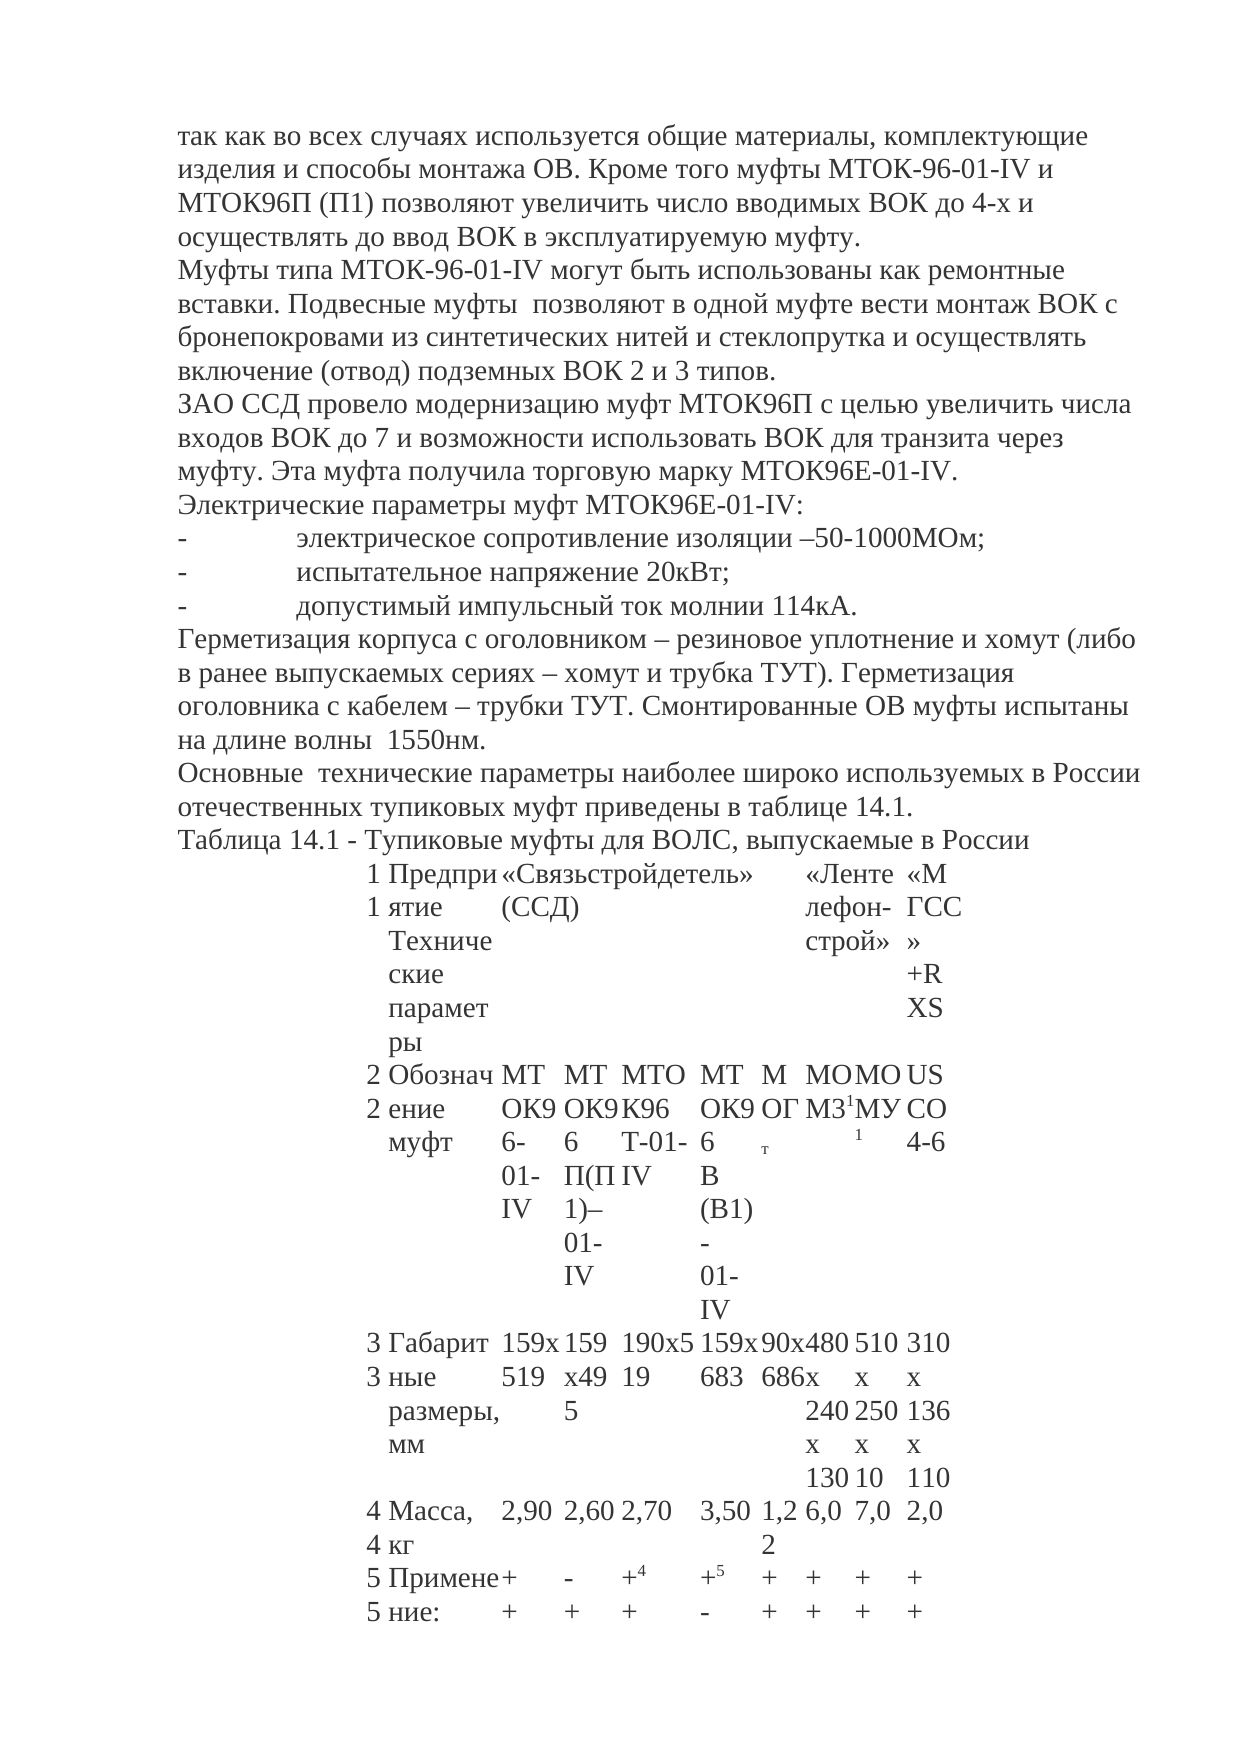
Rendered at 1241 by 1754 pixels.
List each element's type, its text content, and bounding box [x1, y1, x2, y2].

text - допустимый импульсный ток молнии 114кА. [177, 588, 1152, 621]
text Таблица 14.1 - Тупиковые муфты для ВОЛС, выпускаемые в России [177, 822, 1152, 856]
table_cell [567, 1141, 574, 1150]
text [177, 118, 1152, 252]
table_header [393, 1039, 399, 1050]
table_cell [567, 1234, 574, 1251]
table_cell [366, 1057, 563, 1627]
text - испытательное напряжение 20кВт; [177, 554, 1152, 588]
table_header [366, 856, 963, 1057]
text Электрические параметры муфт МТОК96Е-01-IV: [177, 487, 1152, 521]
text Муфты типа МТОК-96-01-IV могут быть использованы как ремонтные вставки. Подвесные муфты позволяют в одной муфте вести монтаж ВОК с бронепокровами из синтетических нитей и стеклопрутка и осуществлять включение (отвод) подземных ВОК 2 и 3 типов. [177, 252, 1152, 386]
text Герметизация корпуса с оголовником – резиновое уплотнение и хомут (либо в ранее выпускаемых сериях – хомут и трубка ТУТ). Герметизация оголовника с кабелем – трубки ТУТ. Смонтированные ОВ муфты испытаны на длине волны 1550нм. [177, 621, 1152, 755]
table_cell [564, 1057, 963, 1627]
text Основные технические параметры наиболее широко используемых в России отечественных тупиковых муфт приведены в таблице 14.1. [177, 755, 1152, 822]
text - электрическое сопротивление изоляции –50-1000МОм; [177, 521, 1152, 554]
text ЗАО ССД провело модернизацию муфт МТОК96П с целью увеличить числа входов ВОК до 7 и возможности использовать ВОК для транзита через муфту. Эта муфта получила торговую марку МТОК96Е-01-IV. [177, 386, 1152, 487]
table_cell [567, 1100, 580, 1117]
